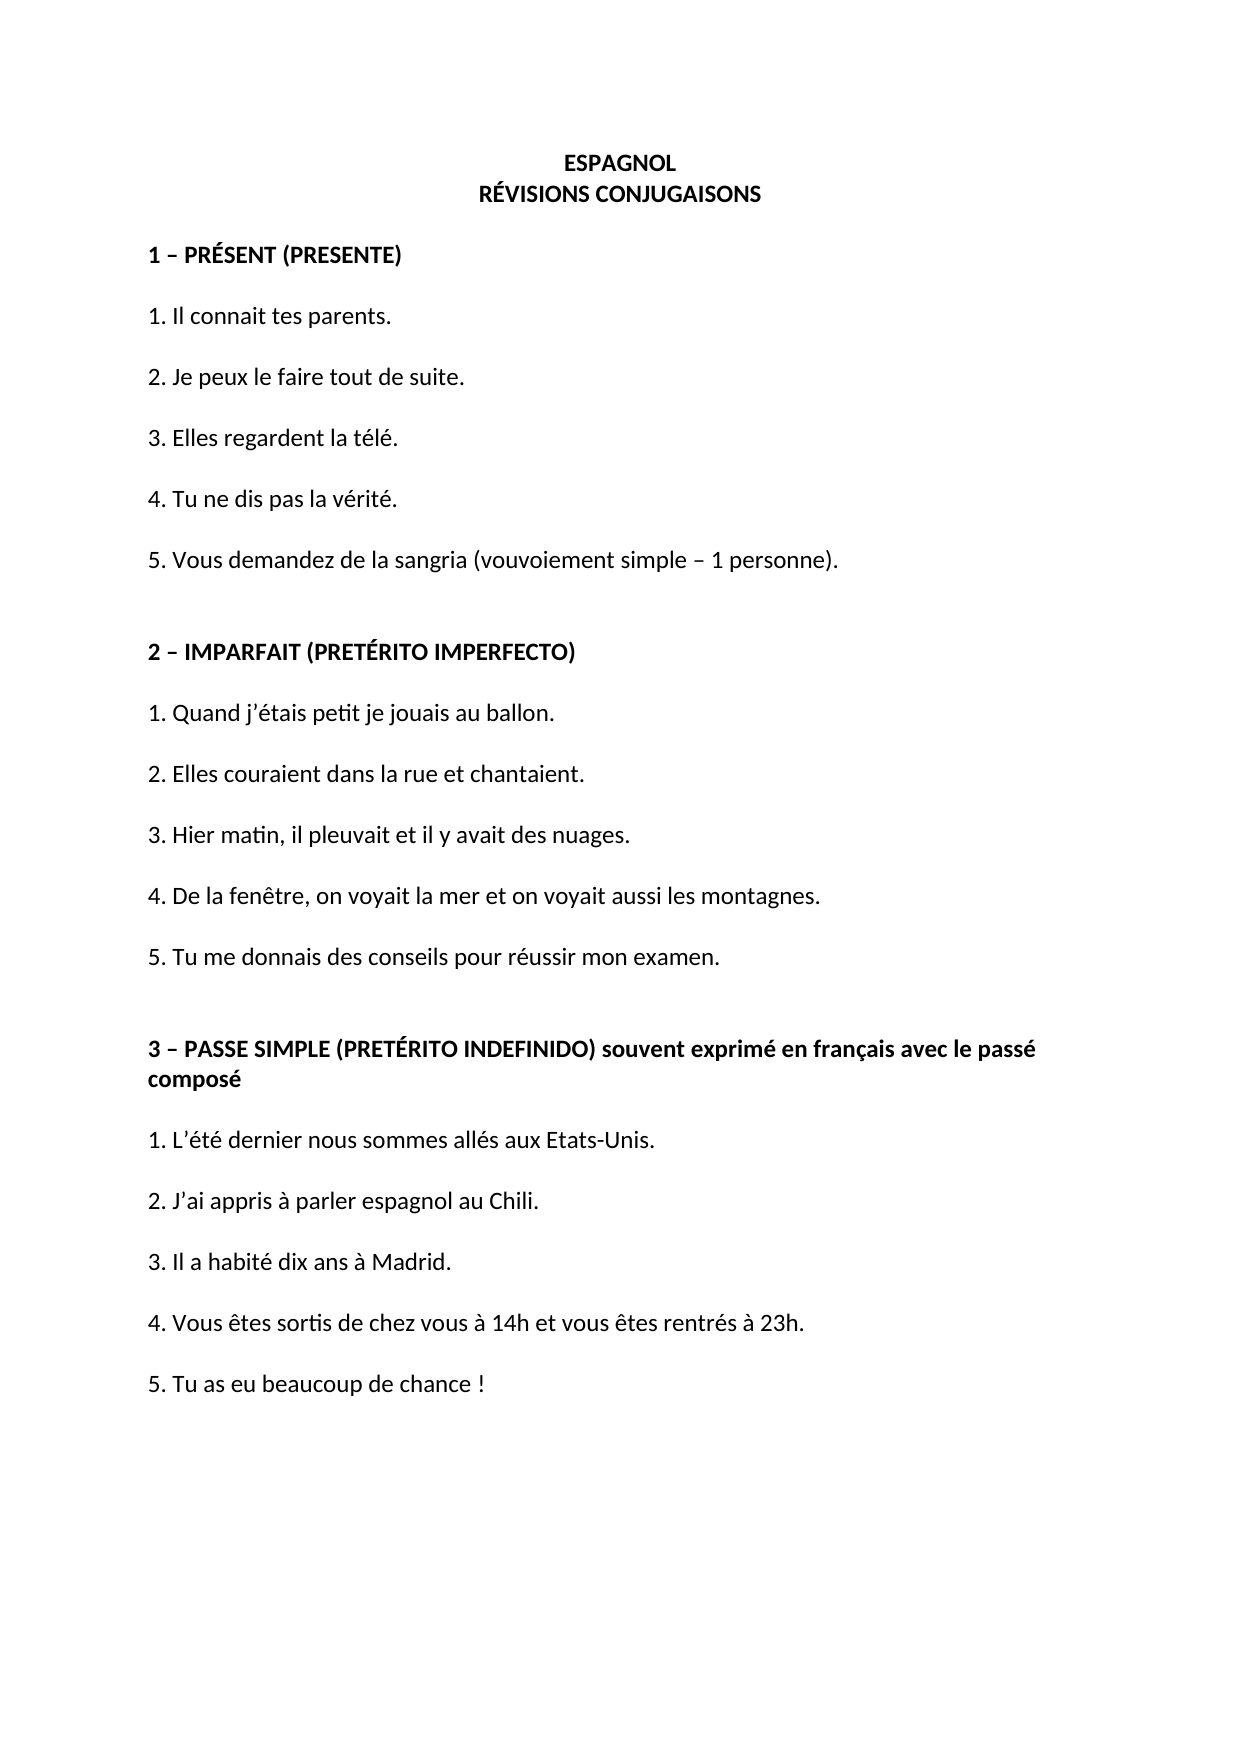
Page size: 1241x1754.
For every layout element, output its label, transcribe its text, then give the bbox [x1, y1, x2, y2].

text 3. Elles regardent la télé. [148, 422, 1093, 453]
text 2. Elles couraient dans la rue et chantaient. [148, 758, 1093, 788]
text 4. De la fenêtre, on voyait la mer et on voyait aussi les montagnes. [148, 880, 1093, 911]
text 2 – IMPARFAIT (PRETÉRITO IMPERFECTO) [148, 636, 1093, 666]
text 1. Il connait tes parents. [148, 300, 1093, 331]
text 1. Quand j’étais petit je jouais au ballon. [148, 697, 1093, 727]
text ESPAGNOL [148, 148, 1093, 178]
text 1 – PRÉSENT (PRESENTE) [148, 239, 1093, 270]
text 5. Tu me donnais des conseils pour réussir mon examen. [148, 941, 1093, 972]
text 2. J’ai appris à parler espagnol au Chili. [148, 1185, 1093, 1216]
text 4. Tu ne dis pas la vérité. [148, 483, 1093, 514]
text 5. Tu as eu beaucoup de chance ! [148, 1368, 1093, 1399]
text 3. Hier matin, il pleuvait et il y avait des nuages. [148, 819, 1093, 849]
text 3. Il a habité dix ans à Madrid. [148, 1246, 1093, 1277]
text 4. Vous êtes sortis de chez vous à 14h et vous êtes rentrés à 23h. [148, 1307, 1093, 1338]
text 1. L’été dernier nous sommes allés aux Etats-Unis. [148, 1124, 1093, 1155]
text 2. Je peux le faire tout de suite. [148, 361, 1093, 392]
text 5. Vous demandez de la sangria (vouvoiement simple – 1 personne). [148, 544, 1093, 575]
text RÉVISIONS CONJUGAISONS [148, 178, 1093, 209]
text 3 – PASSE SIMPLE (PRETÉRITO INDEFINIDO) souvent exprimé en français avec le passé composé [148, 1033, 1093, 1094]
